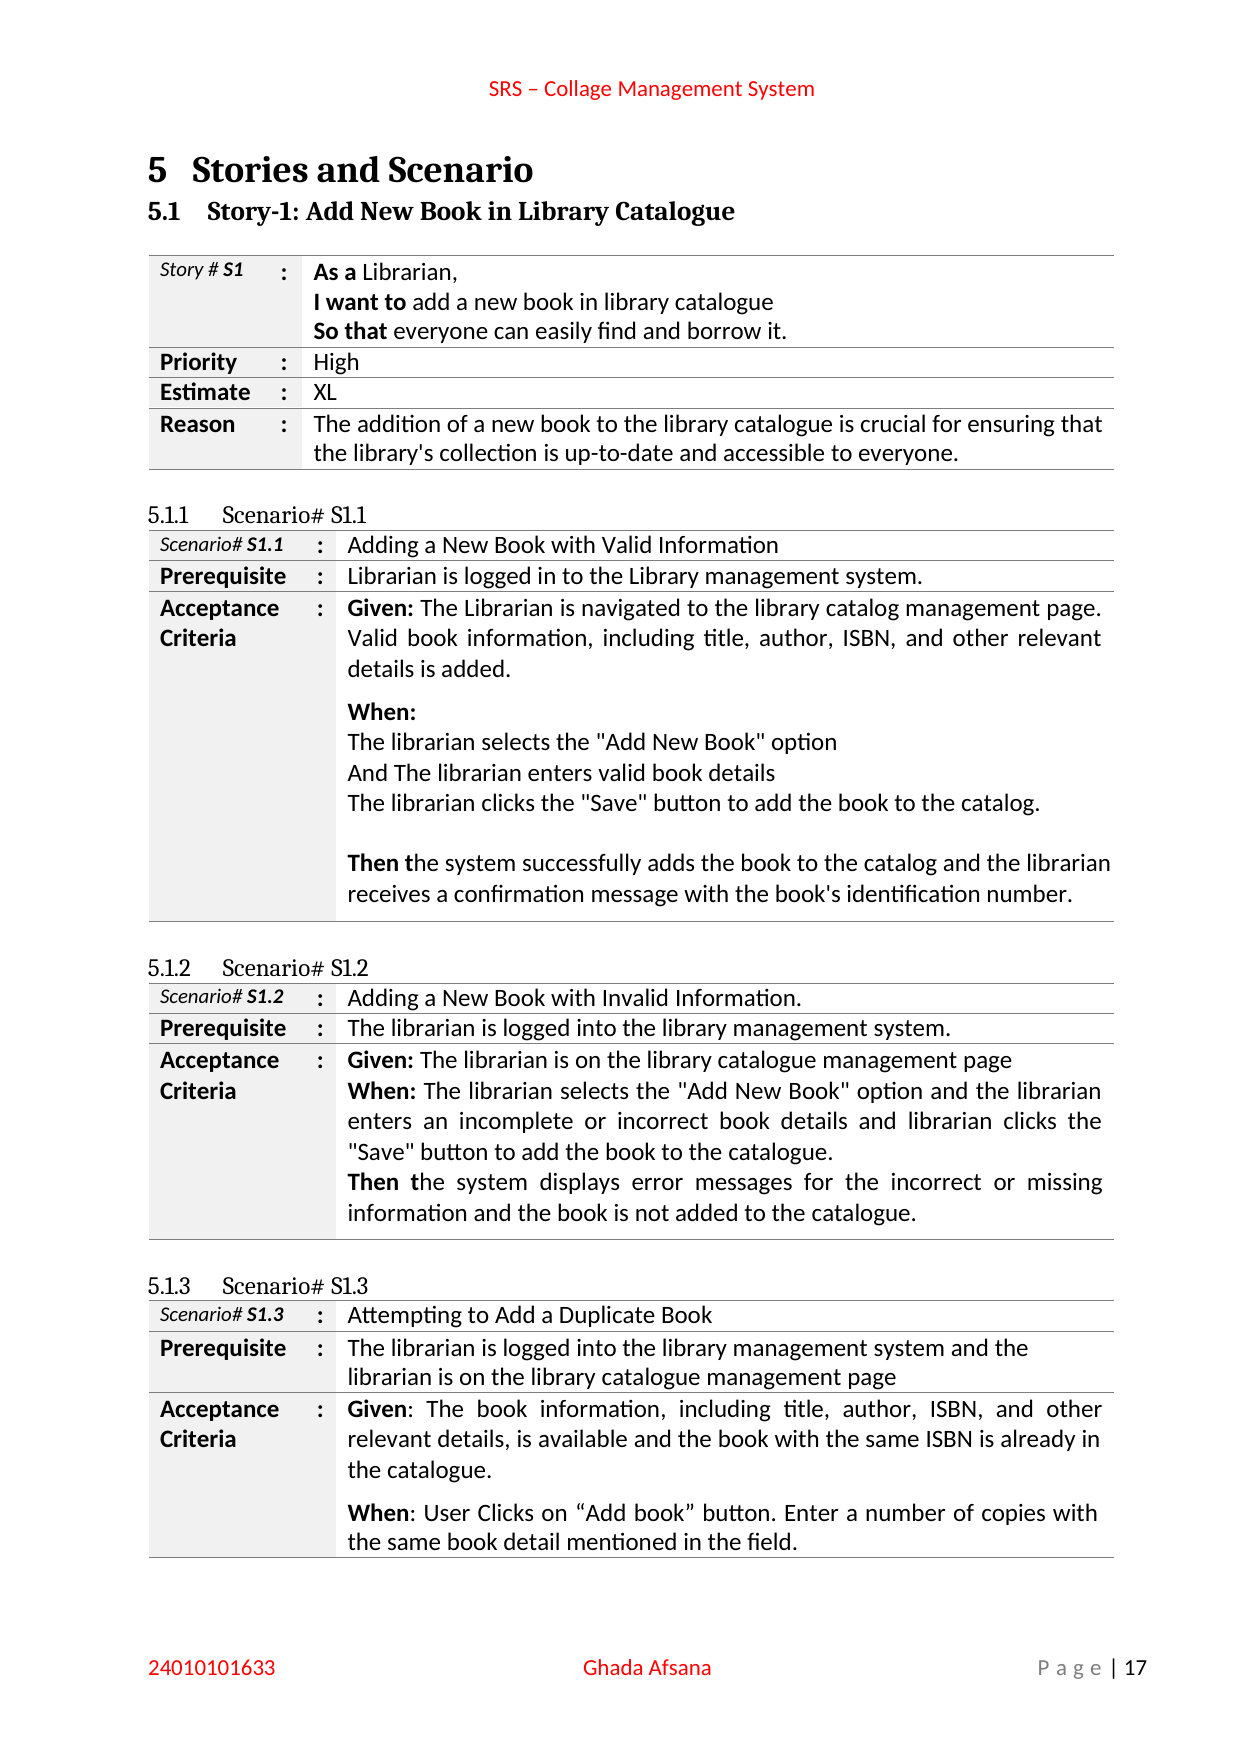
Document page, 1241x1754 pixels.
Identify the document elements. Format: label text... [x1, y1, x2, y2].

subtitle Scenario# S1.1 [148, 501, 1217, 530]
table_cell : [301, 1044, 336, 1239]
table_cell Given: The book information, including title, author, ISBN, and other relevant details, is available and the book with the same ISBN is already in the catalogue. When: User Clicks on “Add book” button. Enter a number of copies with the same book detail mentioned in the field. [336, 1393, 1114, 1557]
table_cell XL [302, 378, 1113, 407]
table_cell : [266, 348, 302, 377]
table_cell : [301, 1332, 336, 1392]
table_header : [266, 256, 302, 347]
table_header Adding a New Book with Invalid Information. [336, 984, 1114, 1013]
table_cell Given: The librarian is on the library catalogue management page When: The librarian selects the "Add New Book" option and the librarian enters an incomplete or incorrect book details and librarian clicks the "Save" button to add the book to the catalogue. Then the system displays error messages for the incorrect or missing information and the book is not added to the catalogue. [336, 1044, 1114, 1239]
subtitle Stories and Scenario [148, 149, 1217, 192]
table_cell Librarian is logged in to the Library management system. [336, 561, 1114, 591]
table_cell The librarian is logged into the library management system and the librarian is on the library catalogue management page [336, 1332, 1114, 1392]
table_cell Prerequisite [149, 561, 301, 591]
table_cell The addition of a new book to the library catalogue is crucial for ensuring that the library's collection is up-to-date and accessible to everyone. [302, 409, 1113, 469]
table_cell : [266, 409, 302, 469]
table_cell Acceptance Criteria [149, 592, 301, 921]
table_cell Estimate [149, 378, 266, 407]
table_cell The librarian is logged into the library management system. [336, 1014, 1114, 1043]
table_header Scenario# S1.1 [149, 531, 301, 560]
table_cell : [301, 1393, 336, 1557]
table_header : [301, 1301, 336, 1331]
list Scenario# S1.2 [148, 954, 1217, 982]
table_cell Acceptance Criteria [149, 1393, 301, 1557]
table_header Scenario# S1.2 [149, 984, 301, 1013]
table_header Attempting to Add a Duplicate Book [336, 1301, 1114, 1331]
table_cell Given: The Librarian is navigated to the library catalog management page. Valid book information, including title, author, ISBN, and other relevant details is added. When: The librarian selects the "Add New Book" option And The librarian enters valid book details The librarian clicks the "Save" button to add the book to the catalog. Then the system successfully adds the book to the catalog and the librarian receives a confirmation message with the book's identification number. [336, 592, 1114, 921]
table_cell High [302, 348, 1113, 377]
subtitle Story-1: Add New Book in Library Catalogue [148, 196, 1217, 228]
table_cell Priority [149, 348, 266, 377]
table_header : [301, 984, 336, 1013]
table_cell : [301, 592, 336, 921]
table_cell : [266, 378, 302, 407]
table_cell : [301, 1014, 336, 1043]
table_header As a Librarian, I want to add a new book in library catalogue So that everyone can easily find and borrow it. [302, 256, 1113, 347]
table_header Adding a New Book with Valid Information [336, 531, 1114, 560]
table_cell : [301, 561, 336, 591]
table_cell Prerequisite [149, 1014, 301, 1043]
table_cell Acceptance Criteria [149, 1044, 301, 1239]
table_header Story # S1 [149, 256, 266, 347]
table_cell Reason [149, 409, 266, 469]
table_cell Prerequisite [149, 1332, 301, 1392]
table_header : [301, 531, 336, 560]
table_header Scenario# S1.3 [149, 1301, 301, 1331]
list Scenario# S1.3 [148, 1272, 1217, 1300]
